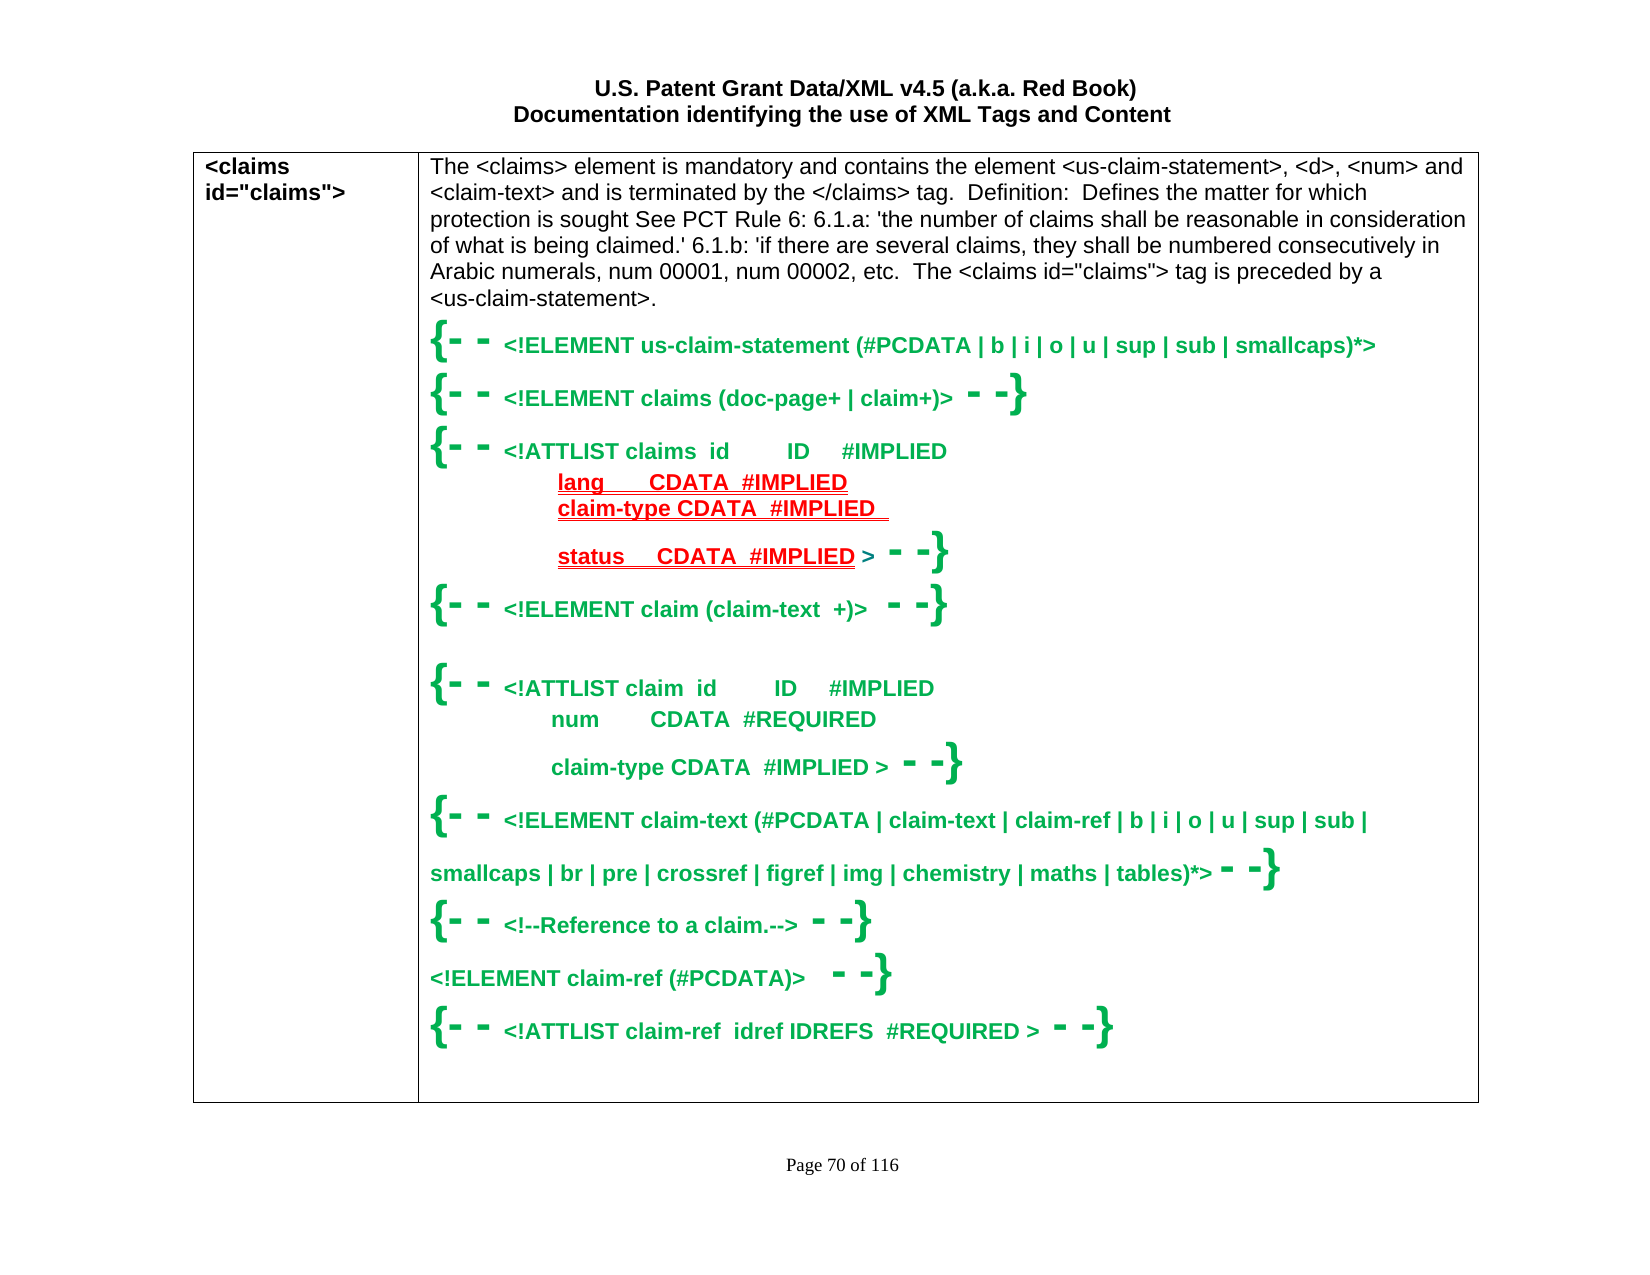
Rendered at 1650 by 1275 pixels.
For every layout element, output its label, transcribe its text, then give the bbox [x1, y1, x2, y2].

table_cell The <claims> element is mandatory and contains the element <us-claim-statement>, <d>, <num> and <claim-text> and is terminated by the </claims> tag. Definition: Defines the matter for which protection is sought See PCT Rule 6: 6.1.a: 'the number of claims shall be reasonable in consideration of what is being claimed.' 6.1.b: 'if there are several claims, they shall be numbered consecutively in Arabic numerals, num 00001, num 00002, etc. The <claims id="claims"> tag is preceded by a <us-claim-statement>. {- - <!ELEMENT us-claim-statement (#PCDATA | b | i | o | u | sup | sub | smallcaps)*> {- - <!ELEMENT claims (doc-page+ | claim+)> - -} {- - <!ATTLIST claims id ID #IMPLIED lang CDATA #IMPLIED claim-type CDATA #IMPLIED status CDATA #IMPLIED > - -} {- - <!ELEMENT claim (claim-text +)> - -} {- - <!ATTLIST claim id ID #IMPLIED num CDATA #REQUIRED claim-type CDATA #IMPLIED > - -} {- - <!ELEMENT claim-text (#PCDATA | claim-text | claim-ref | b | i | o | u | sup | sub | smallcaps | br | pre | crossref | figref | img | chemistry | maths | tables)*> - -} {- - <!--Reference to a claim.--> - -} <!ELEMENT claim-ref (#PCDATA)> - -} {- - <!ATTLIST claim-ref idref IDREFS #REQUIRED > - -} [419, 153, 1478, 1102]
table_cell <claims id="claims"> [194, 153, 418, 1102]
